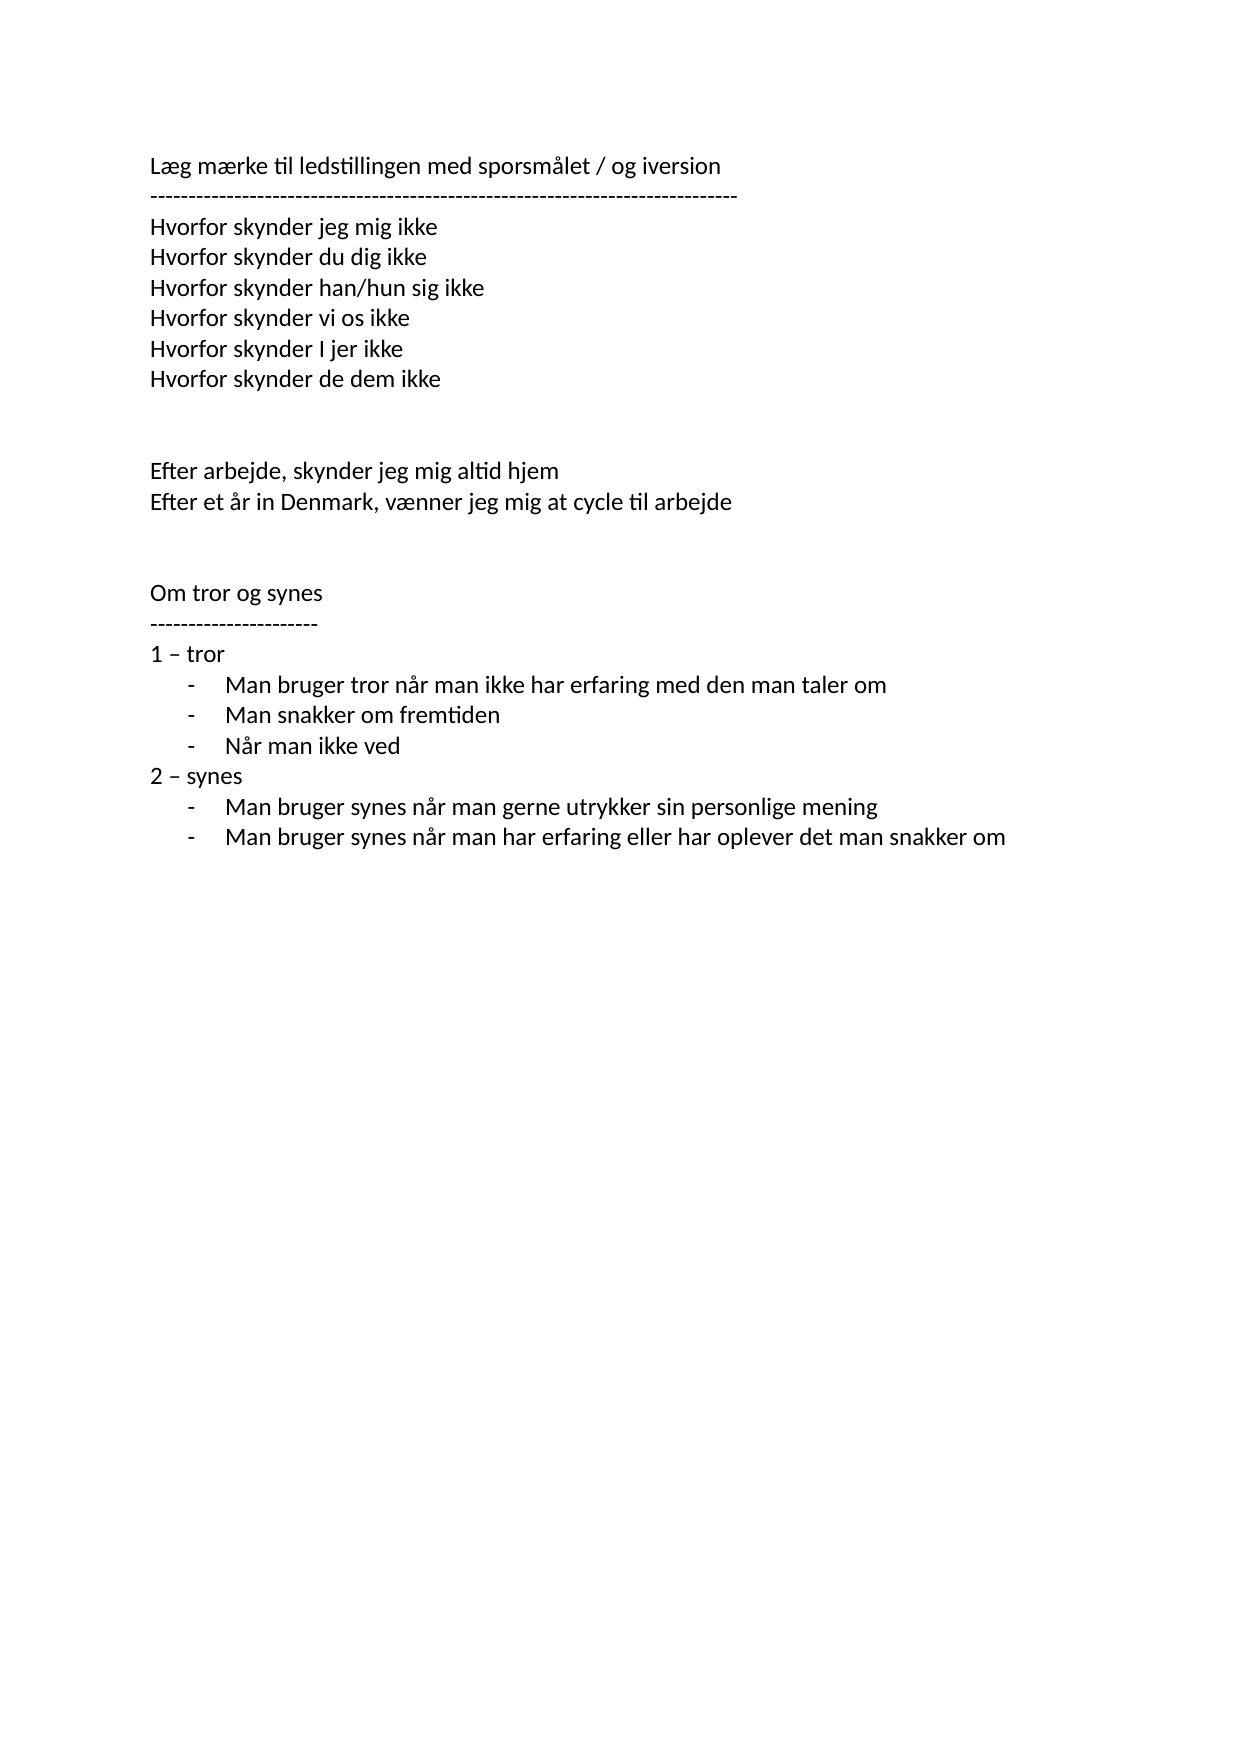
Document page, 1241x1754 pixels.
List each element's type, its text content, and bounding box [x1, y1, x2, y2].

text Om tror og synes [150, 577, 1090, 608]
text Hvorfor skynder jeg mig ikke [150, 211, 1090, 242]
list Man bruger tror når man ikke har erfaring med den man taler om [187, 669, 1090, 699]
list Man snakker om fremtiden [187, 699, 1090, 730]
list Når man ikke ved [187, 730, 1090, 760]
text Hvorfor skynder du dig ikke [150, 242, 1090, 272]
text Efter arbejde, skynder jeg mig altid hjem [150, 455, 1090, 486]
list Man bruger synes når man gerne utrykker sin personlige mening [187, 791, 1090, 821]
text Hvorfor skynder I jer ikke [150, 333, 1090, 364]
text Efter et år in Denmark, vænner jeg mig at cycle til arbejde [150, 486, 1090, 516]
list Man bruger synes når man har erfaring eller har oplever det man snakker om [187, 821, 1090, 852]
text ---------------------- [150, 608, 1090, 638]
text ----------------------------------------------------------------------------- [150, 181, 1090, 211]
text Læg mærke til ledstillingen med sporsmålet / og iversion [150, 150, 1090, 181]
text 1 – tror [150, 638, 1090, 669]
text Hvorfor skynder vi os ikke [150, 303, 1090, 333]
text 2 – synes [150, 760, 1090, 791]
text Hvorfor skynder han/hun sig ikke [150, 272, 1090, 303]
text Hvorfor skynder de dem ikke [150, 364, 1090, 394]
